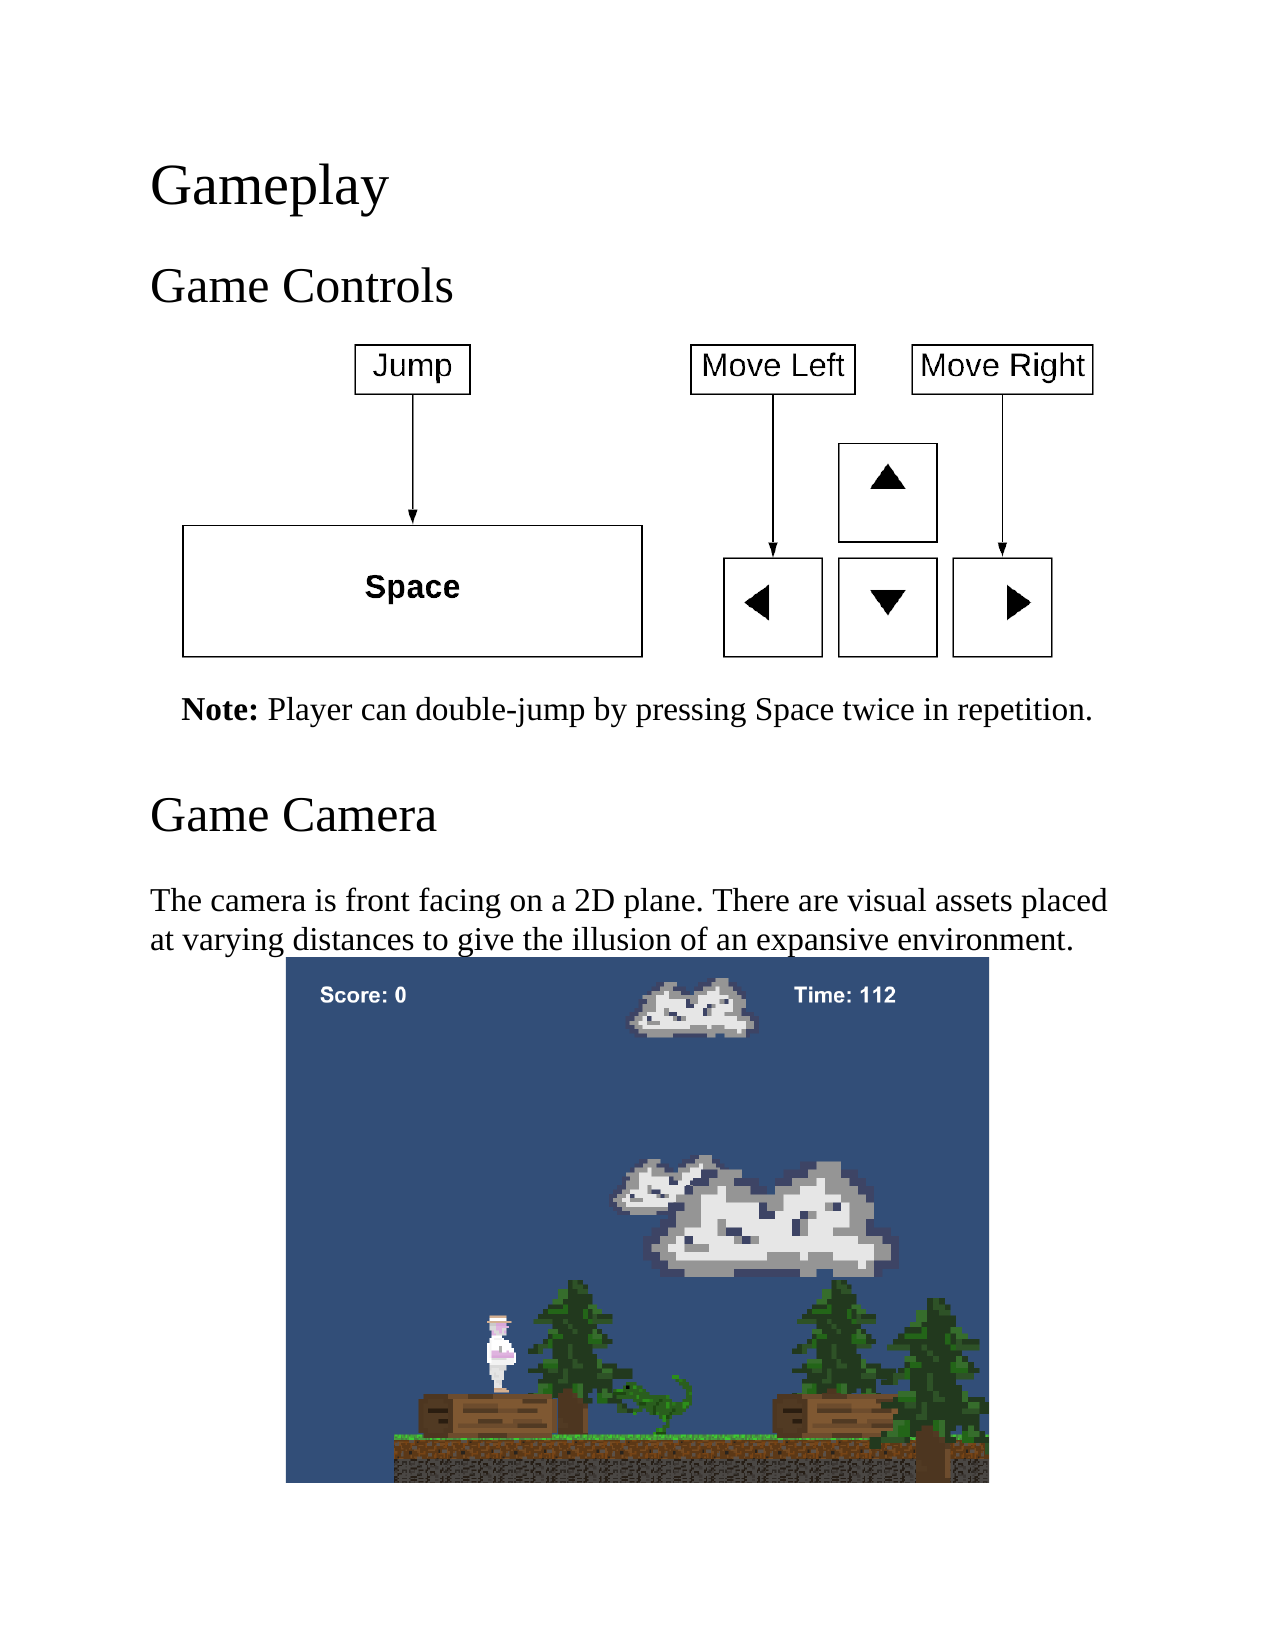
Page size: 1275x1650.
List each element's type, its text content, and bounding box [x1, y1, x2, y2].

text The camera is front facing on a 2D plane. There are visual assets placed at varying distances to give the illusion of an expansive environment. [150, 880, 1125, 957]
text Game Camera [150, 784, 1125, 842]
text Gameplay [150, 150, 1125, 217]
picture [285, 957, 990, 1483]
text Game Controls [150, 255, 1125, 312]
text Note: Player can double-jump by pressing Space twice in repetition. [150, 689, 1125, 727]
picture [150, 312, 1125, 689]
